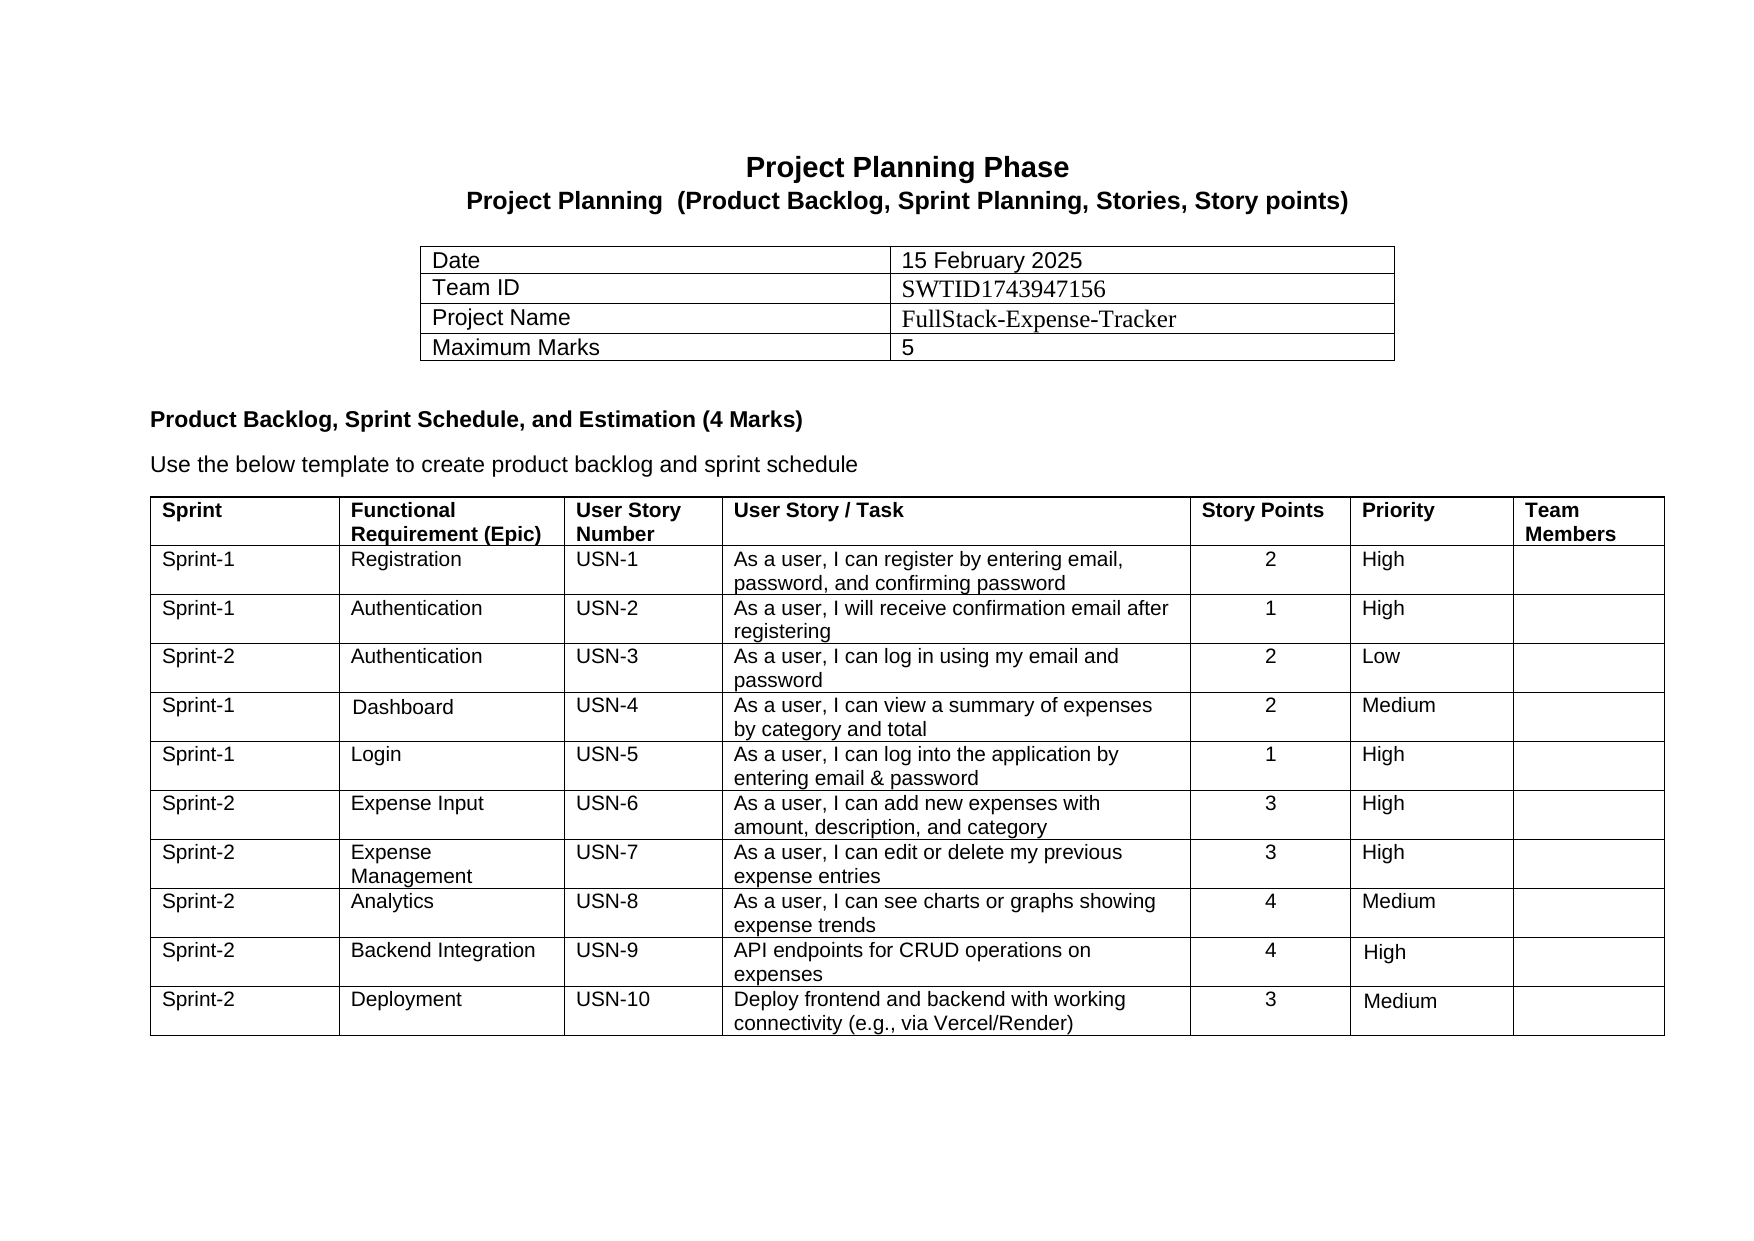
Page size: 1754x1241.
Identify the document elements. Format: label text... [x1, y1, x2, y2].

table_cell USN-1 [565, 546, 722, 594]
table_cell Team ID [421, 274, 890, 303]
table_cell Sprint-1 [151, 693, 339, 741]
table_cell Sprint-1 [151, 546, 339, 594]
table_cell Sprint-1 [151, 595, 339, 643]
table_cell Sprint-2 [151, 938, 339, 986]
table_cell High [1351, 546, 1513, 594]
table_cell As a user, I can log into the application by entering email & password [723, 742, 1190, 790]
table_cell SWTID1743947156 [891, 274, 1394, 303]
table_cell 2 [1191, 693, 1350, 741]
table_cell [1514, 693, 1664, 741]
table_cell [1514, 644, 1664, 692]
table_cell High [1351, 791, 1513, 839]
table_cell API endpoints for CRUD operations on expenses [723, 938, 1190, 986]
table_cell Authentication [340, 595, 564, 643]
table_cell [1514, 546, 1664, 594]
table_cell 4 [1191, 938, 1350, 986]
table_cell Medium [1351, 693, 1513, 741]
table_cell High [1351, 840, 1513, 888]
table_cell Sprint-2 [151, 791, 339, 839]
table_cell Analytics [340, 889, 564, 937]
table_cell 2 [1191, 546, 1350, 594]
table_cell 3 [1191, 840, 1350, 888]
table_cell 1 [1191, 595, 1350, 643]
table_cell [1514, 840, 1664, 888]
table_header Team Members [1514, 498, 1664, 545]
table_cell High [1351, 742, 1513, 790]
table_cell Authentication [340, 644, 564, 692]
table_cell High [1351, 595, 1513, 643]
table_cell Backend Integration [340, 938, 564, 986]
table_cell Deploy frontend and backend with working connectivity (e.g., via Vercel/Render) [723, 987, 1190, 1035]
table_cell 2 [1191, 644, 1350, 692]
table_header Sprint [151, 498, 339, 545]
table_cell Maximum Marks [421, 334, 890, 360]
table_cell As a user, I can log in using my email and password [723, 644, 1190, 692]
text Project Planning (Product Backlog, Sprint Planning, Stories, Story points) [150, 186, 1665, 215]
table_cell Sprint-2 [151, 889, 339, 937]
table_header Functional Requirement (Epic) [340, 498, 564, 545]
table_cell Low [1351, 644, 1513, 692]
table_cell [1514, 987, 1664, 1035]
table_cell [340, 693, 564, 741]
table_cell USN-8 [565, 889, 722, 937]
table_cell USN-4 [565, 693, 722, 741]
table_cell As a user, I can add new expenses with amount, description, and category [723, 791, 1190, 839]
table_header User Story Number [565, 498, 722, 545]
table_cell USN-5 [565, 742, 722, 790]
table_cell [1351, 938, 1513, 986]
text Project Planning Phase [150, 150, 1665, 183]
table_cell USN-6 [565, 791, 722, 839]
table_header Date [421, 247, 890, 273]
table_cell 3 [1191, 791, 1350, 839]
table_cell USN-7 [565, 840, 722, 888]
table_cell USN-3 [565, 644, 722, 692]
table_header Priority [1351, 498, 1513, 545]
table_cell USN-10 [565, 987, 722, 1035]
table_cell Sprint-2 [151, 644, 339, 692]
table_cell Sprint-2 [151, 840, 339, 888]
table_cell As a user, I can edit or delete my previous expense entries [723, 840, 1190, 888]
table_cell As a user, I can view a summary of expenses by category and total [723, 693, 1190, 741]
table_cell Expense Management [340, 840, 564, 888]
table_cell 5 [891, 334, 1394, 360]
table_header 15 February 2025 [891, 247, 1394, 273]
table_cell Expense Input [340, 791, 564, 839]
text Use the below template to create product backlog and sprint schedule [150, 451, 1665, 478]
table_cell USN-9 [565, 938, 722, 986]
table_cell FullStack-Expense-Tracker [891, 304, 1394, 333]
table_header Story Points [1191, 498, 1350, 545]
table_cell 4 [1191, 889, 1350, 937]
table_cell 1 [1191, 742, 1350, 790]
table_cell Sprint-2 [151, 987, 339, 1035]
table_cell As a user, I can see charts or graphs showing expense trends [723, 889, 1190, 937]
table_cell [1514, 595, 1664, 643]
table_cell Medium [1351, 889, 1513, 937]
table_cell USN-2 [565, 595, 722, 643]
table_cell [1514, 791, 1664, 839]
table_cell As a user, I will receive confirmation email after registering [723, 595, 1190, 643]
table_cell Registration [340, 546, 564, 594]
table_cell [1514, 889, 1664, 937]
table_cell Sprint-1 [151, 742, 339, 790]
table_cell [1351, 987, 1513, 1035]
table_cell As a user, I can register by entering email, password, and confirming password [723, 546, 1190, 594]
table_header User Story / Task [723, 498, 1190, 545]
table_cell [1514, 742, 1664, 790]
table_cell [1514, 938, 1664, 986]
table_cell Deployment [340, 987, 564, 1035]
table_cell Project Name [421, 304, 890, 333]
table_cell Login [340, 742, 564, 790]
text Product Backlog, Sprint Schedule, and Estimation (4 Marks) [150, 406, 1665, 432]
table_cell 3 [1191, 987, 1350, 1035]
